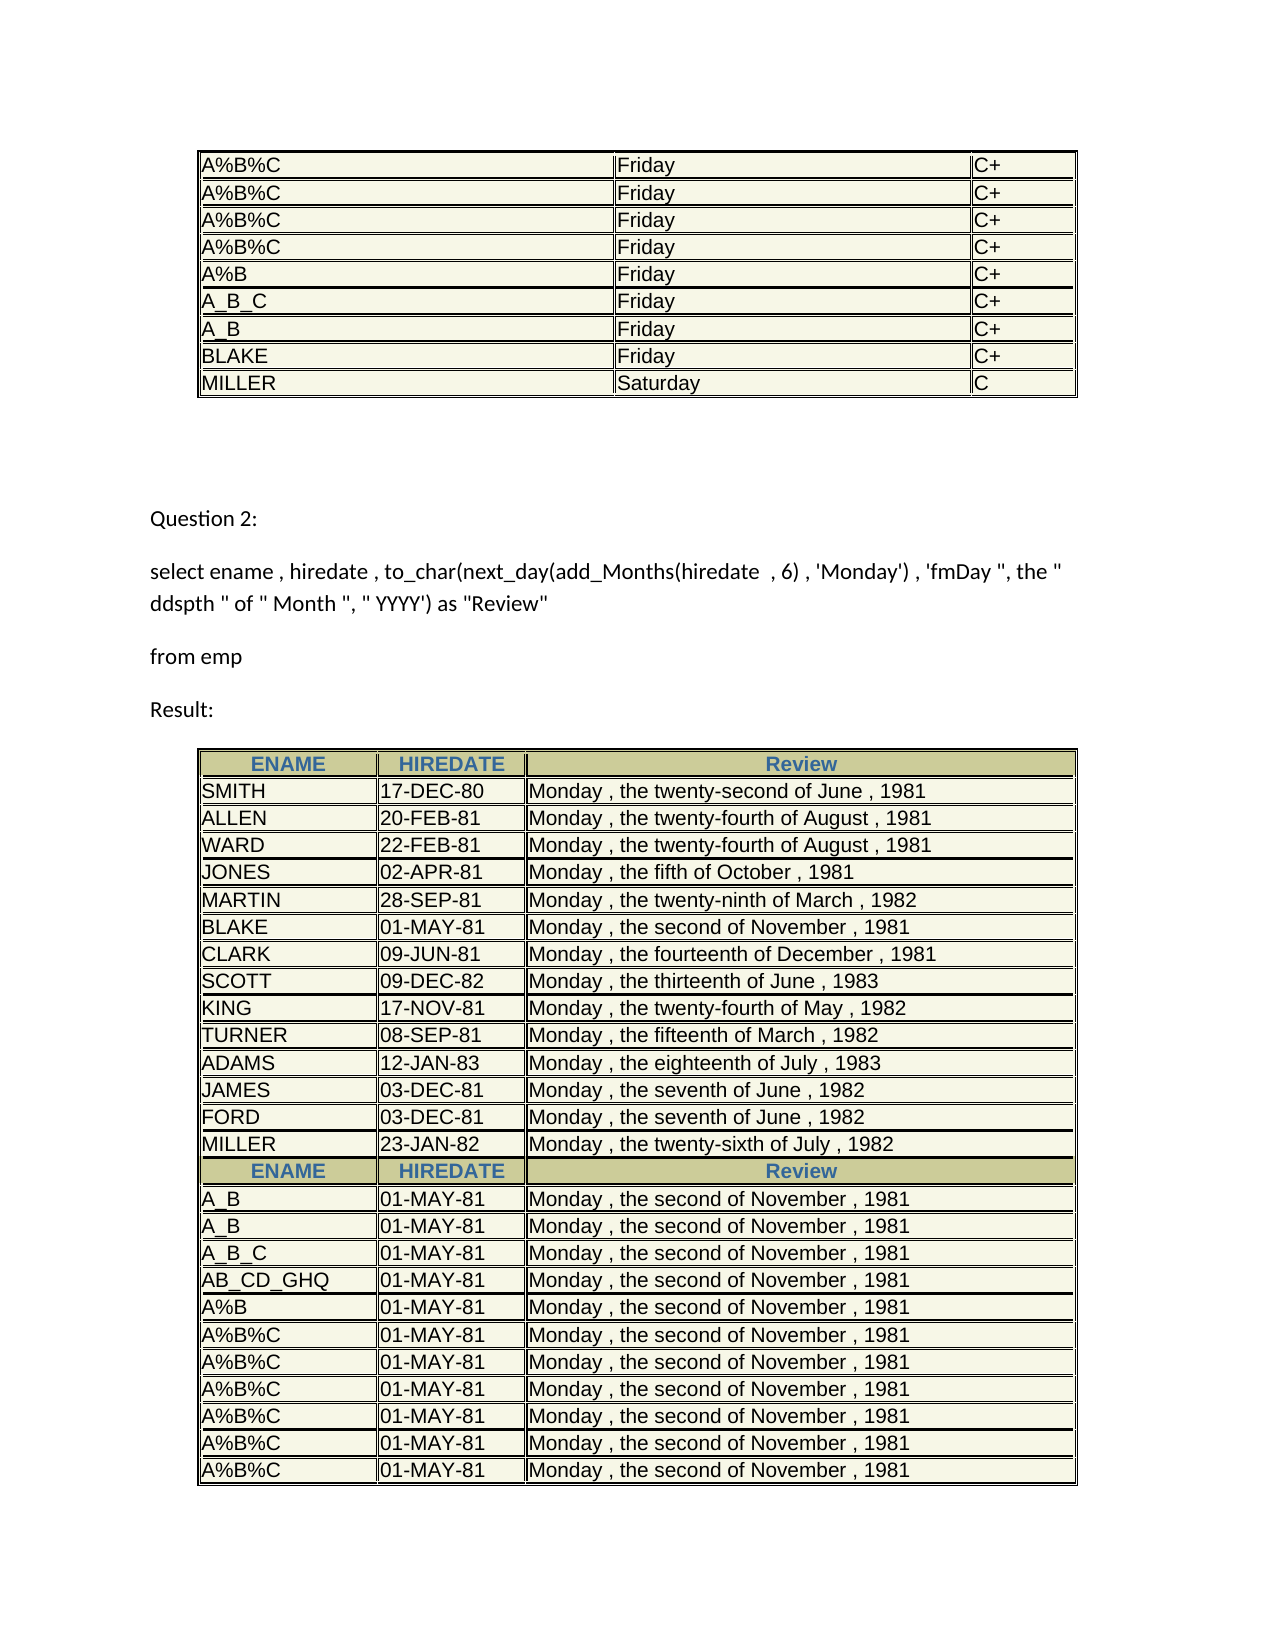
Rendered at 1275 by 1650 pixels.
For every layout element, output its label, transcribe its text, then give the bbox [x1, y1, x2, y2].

table_header HIREDATE [378, 750, 526, 775]
text from emp [150, 642, 1125, 670]
table_cell Monday , the second of November , 1981 [526, 1238, 1076, 1265]
table_cell 28-SEP-81 [379, 888, 524, 911]
table_cell CLARK [201, 939, 376, 966]
table_cell WARD [199, 830, 378, 857]
table_cell MILLER [201, 1129, 376, 1156]
table_cell A_B [201, 1183, 376, 1210]
table_cell Monday , the seventh of June , 1982 [526, 1102, 1076, 1129]
table_cell Monday , the second of November , 1981 [528, 1183, 1075, 1210]
table_cell Monday , the second of November , 1981 [528, 911, 1075, 938]
table_cell TURNER [201, 1020, 376, 1047]
table_cell Monday , the fifth of October , 1981 [528, 857, 1075, 884]
table_cell 01-MAY-81 [379, 1214, 524, 1238]
table_cell Monday , the eighteenth of July , 1983 [528, 1047, 1075, 1074]
table_cell A%B%C [201, 1319, 376, 1346]
table_cell 02-APR-81 [379, 860, 524, 884]
table_cell 03-DEC-81 [379, 1078, 524, 1102]
table_cell Monday , the twenty-ninth of March , 1982 [528, 884, 1075, 911]
table_cell KING [199, 993, 376, 1020]
table_cell Monday , the second of November , 1981 [528, 1210, 1075, 1238]
table_cell Friday [616, 235, 970, 259]
table_cell Monday , the twenty-fourth of May , 1982 [528, 993, 1076, 1020]
table_cell 12-JAN-83 [379, 1051, 524, 1074]
table_cell MILLER [201, 368, 614, 395]
table_cell 22-FEB-81 [379, 833, 524, 857]
table_cell C+ [973, 177, 1075, 204]
table_cell Monday , the twenty-fourth of August , 1981 [526, 803, 1076, 830]
table_cell C+ [973, 286, 1075, 313]
table_cell Monday , the thirteenth of June , 1983 [526, 966, 1076, 993]
table_cell Friday [616, 262, 970, 286]
table_cell ADAMS [201, 1047, 376, 1074]
table_cell Friday [616, 344, 970, 367]
table_cell A%B%C [201, 204, 613, 232]
table_cell Monday , the second of November , 1981 [528, 1428, 1076, 1455]
table_cell A%B%C [199, 1428, 376, 1455]
table_cell MARTIN [201, 884, 376, 911]
table_cell Monday , the fifteenth of March , 1982 [528, 1020, 1075, 1047]
table_cell Friday [616, 317, 970, 340]
table_cell A%B%C [201, 1455, 378, 1482]
table_cell 01-MAY-81 [379, 1268, 524, 1292]
table_cell Saturday [615, 371, 971, 395]
table_cell 01-MAY-81 [379, 1187, 524, 1210]
text Result: [150, 695, 1125, 723]
table_cell JONES [201, 857, 376, 884]
table_cell A_B_C [201, 286, 613, 313]
table_cell C+ [973, 340, 1075, 367]
table_cell 01-MAY-81 [379, 1377, 524, 1401]
table_cell 17-NOV-81 [379, 996, 524, 1020]
table_cell Friday [615, 153, 971, 177]
table_cell C+ [973, 204, 1075, 232]
table_cell Friday [616, 289, 970, 313]
table_cell 01-MAY-81 [379, 1350, 524, 1373]
table_cell BLAKE [201, 340, 613, 367]
table_cell A_B [201, 313, 613, 340]
table_cell A%B%C [201, 1346, 376, 1373]
table_cell SMITH [201, 775, 376, 803]
table_cell 01-MAY-81 [379, 1323, 524, 1346]
table_cell Monday , the fourteenth of December , 1981 [528, 939, 1075, 966]
table_cell Monday , the twenty-second of June , 1981 [528, 775, 1075, 803]
table_cell C+ [971, 259, 1076, 286]
table_cell BLAKE [201, 911, 376, 938]
table_cell A_B_C [199, 1238, 378, 1265]
table_cell A%B%C [201, 1374, 376, 1401]
table_cell A%B%C [201, 153, 614, 177]
table_cell 17-DEC-80 [379, 779, 524, 803]
table_cell 09-JUN-81 [379, 942, 524, 966]
table_cell C+ [971, 232, 1076, 259]
table_cell SCOTT [199, 966, 378, 993]
text select ename , hiredate , to_char(next_day(add_Months(hiredate , 6) , 'Monday') , 'fmDay ", the " ddspth " of " Month ", " YYYY') as "Review" [150, 557, 1125, 617]
table_cell 20-FEB-81 [379, 806, 524, 830]
table_cell 23-JAN-82 [379, 1132, 524, 1156]
table_cell Friday [616, 181, 970, 204]
table_cell C+ [973, 313, 1075, 340]
table_cell 01-MAY-81 [379, 1431, 524, 1455]
table_cell A_B [201, 1210, 376, 1238]
table_cell C+ [971, 153, 1075, 177]
table_cell AB_CD_GHQ [199, 1265, 378, 1292]
table_cell Monday , the second of November , 1981 [526, 1455, 1075, 1482]
table_cell HIREDATE [379, 1159, 524, 1183]
table_cell Monday , the second of November , 1981 [528, 1292, 1075, 1319]
table_cell A%B [199, 259, 614, 286]
table_cell A%B%C [199, 232, 614, 259]
table_cell 01-MAY-81 [379, 1404, 524, 1428]
table_cell 03-DEC-81 [379, 1105, 524, 1129]
table_cell A%B [201, 1292, 376, 1319]
table_cell 01-MAY-81 [378, 1455, 526, 1482]
table_cell Monday , the second of November , 1981 [526, 1401, 1076, 1428]
table_cell ALLEN [199, 803, 378, 830]
table_cell Monday , the second of November , 1981 [528, 1319, 1075, 1346]
table_cell Friday [616, 208, 970, 232]
table_cell Monday , the second of November , 1981 [528, 1346, 1075, 1373]
table_cell Review [528, 1156, 1075, 1183]
table_cell A%B%C [199, 1401, 378, 1428]
text Question 2: [150, 504, 1125, 532]
table_cell A%B%C [201, 177, 613, 204]
table_cell Monday , the twenty-fourth of August , 1981 [526, 830, 1076, 857]
table_cell 01-MAY-81 [379, 1295, 524, 1319]
table_cell FORD [199, 1102, 378, 1129]
table_cell 09-DEC-82 [379, 969, 524, 993]
table_cell Monday , the second of November , 1981 [526, 1265, 1076, 1292]
table_cell Monday , the seventh of June , 1982 [528, 1075, 1075, 1102]
table_cell JAMES [201, 1075, 376, 1102]
table_header Review [526, 752, 1075, 775]
table_cell 08-SEP-81 [379, 1024, 524, 1047]
table_cell Monday , the second of November , 1981 [528, 1374, 1075, 1401]
table_cell 01-MAY-81 [379, 1241, 524, 1265]
table_header ENAME [201, 752, 378, 775]
table_cell 01-MAY-81 [379, 915, 524, 938]
table_cell C [971, 368, 1075, 395]
table_cell Monday , the twenty-sixth of July , 1982 [528, 1129, 1075, 1156]
table_cell ENAME [201, 1156, 376, 1183]
